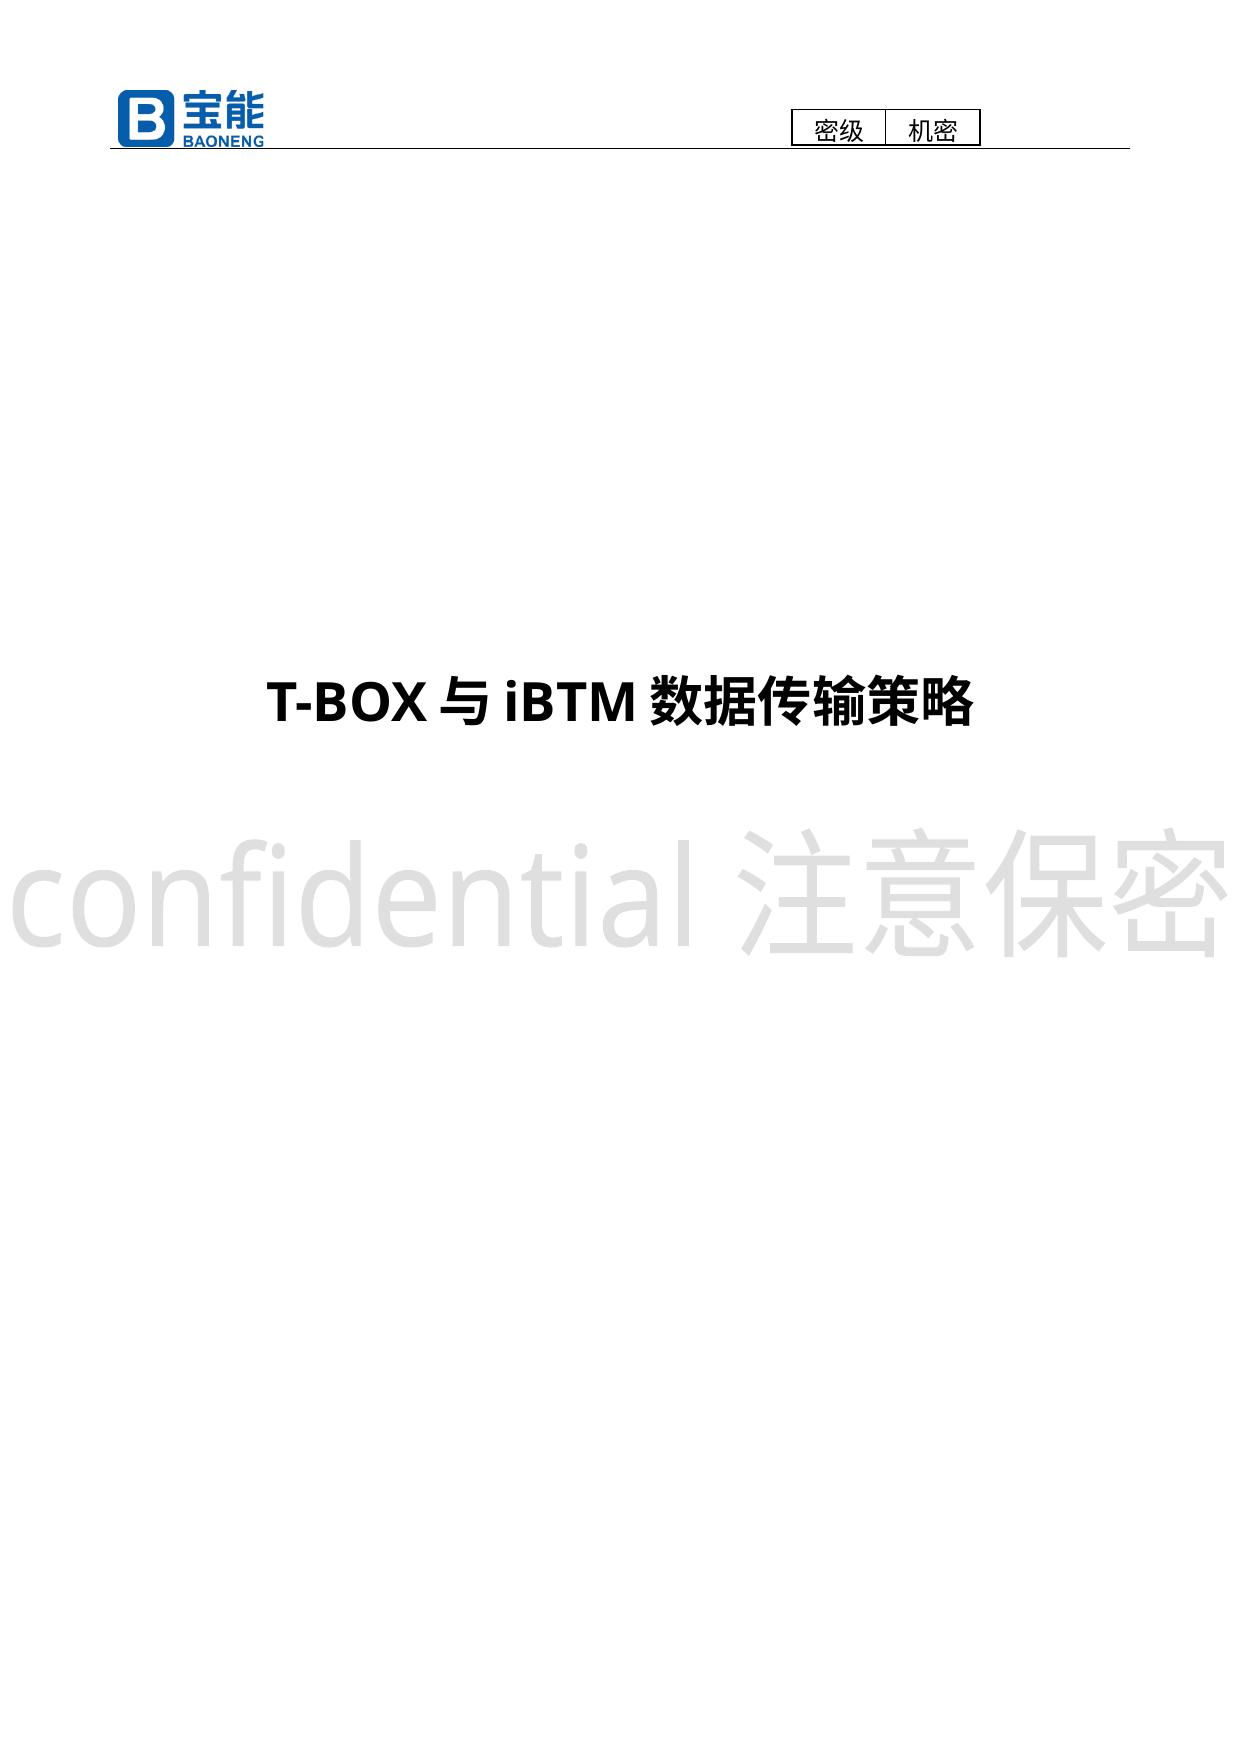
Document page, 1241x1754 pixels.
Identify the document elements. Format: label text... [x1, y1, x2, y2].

picture [118, 90, 264, 147]
text T-BOX与iBTM数据传输策略 [118, 649, 1122, 746]
